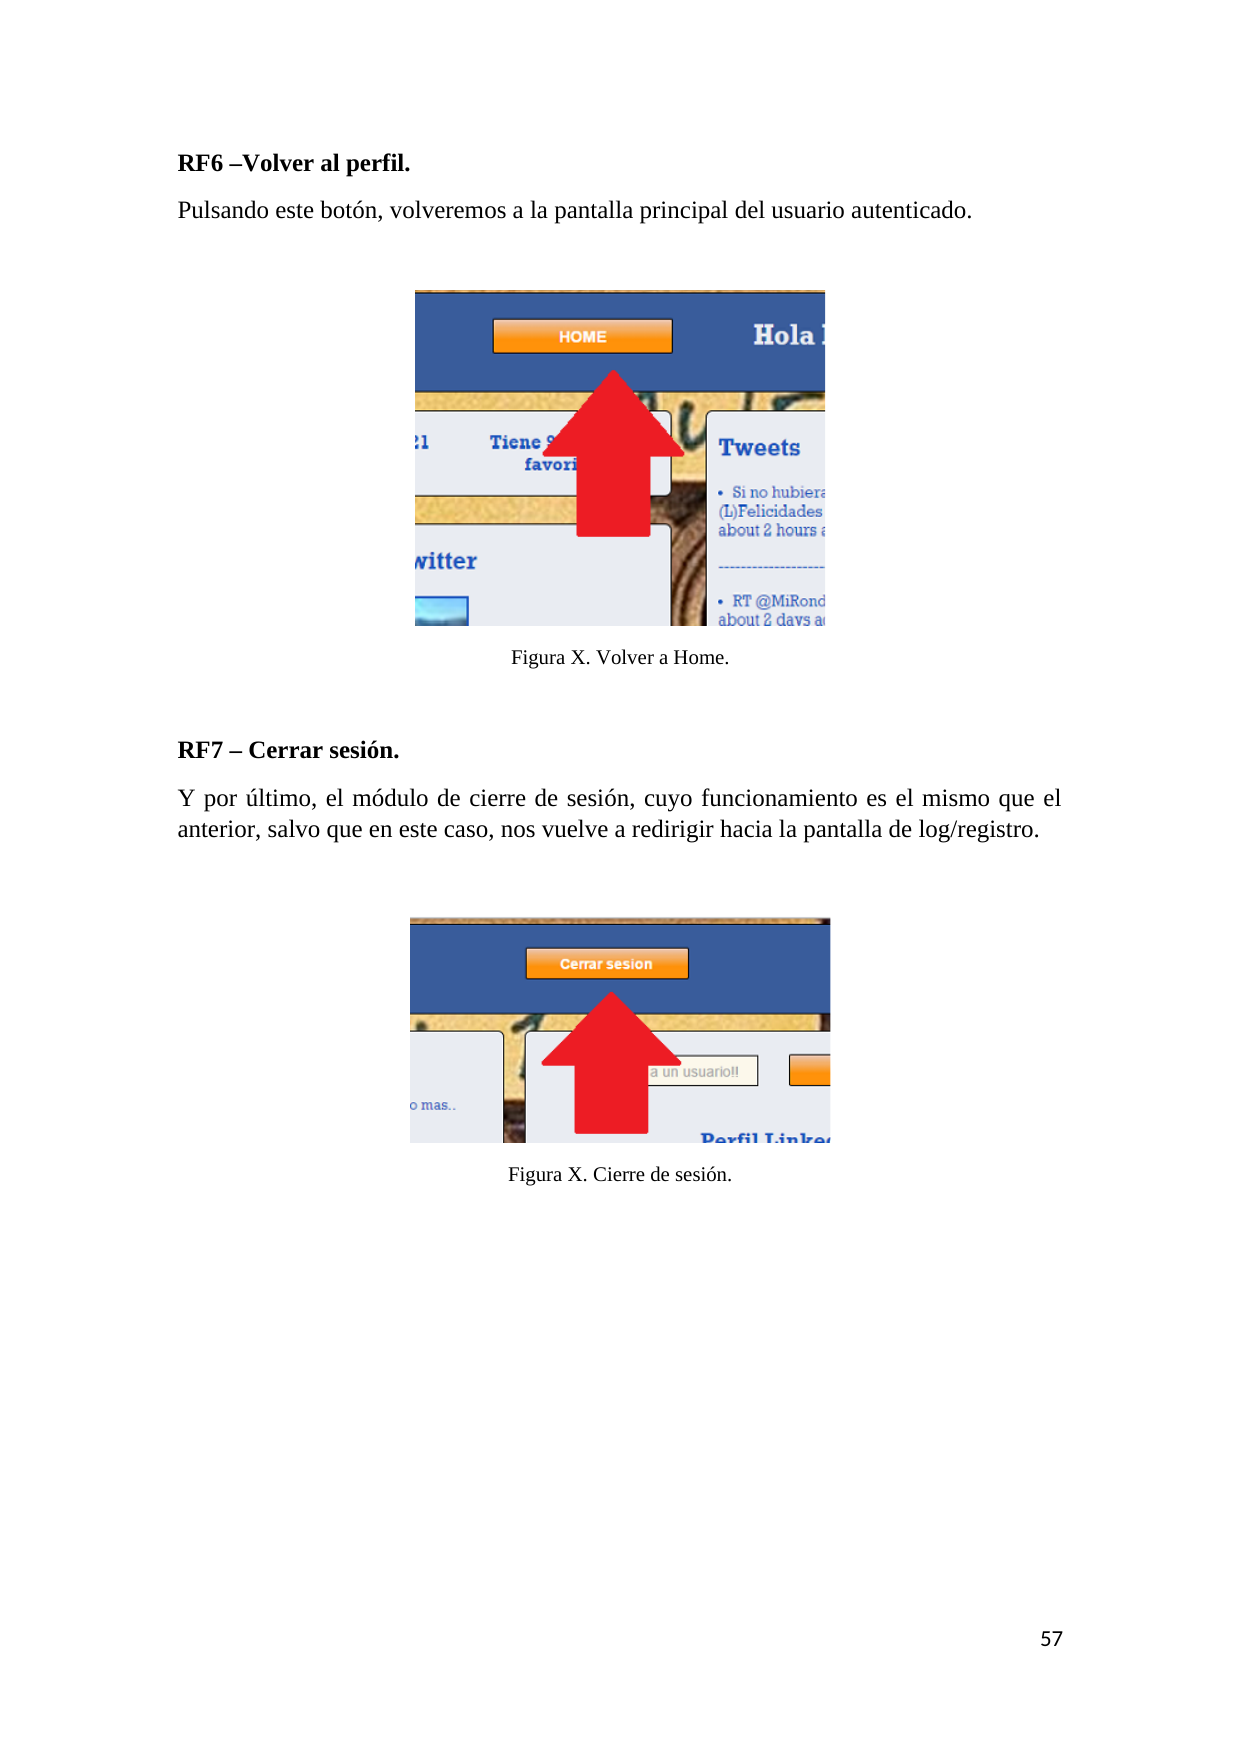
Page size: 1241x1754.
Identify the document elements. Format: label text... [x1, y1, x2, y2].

text Y por último, el módulo de cierre de sesión, cuyo funcionamiento es el mismo que el anterior, salvo que en este caso, nos vuelve a redirigir hacia la pantalla de log/registro. [177, 783, 1063, 842]
text Pulsando este botón, volveremos a la pantalla principal del usuario autenticado. [177, 195, 1063, 224]
text Figura X. Volver a Home. [177, 644, 1063, 669]
text Figura X. Cierre de sesión. [177, 1162, 1063, 1186]
text RF6 –Volver al perfil. [177, 148, 1063, 176]
text RF7 – Cerrar sesión. [177, 735, 1063, 764]
picture [415, 290, 826, 626]
picture [410, 909, 831, 1143]
